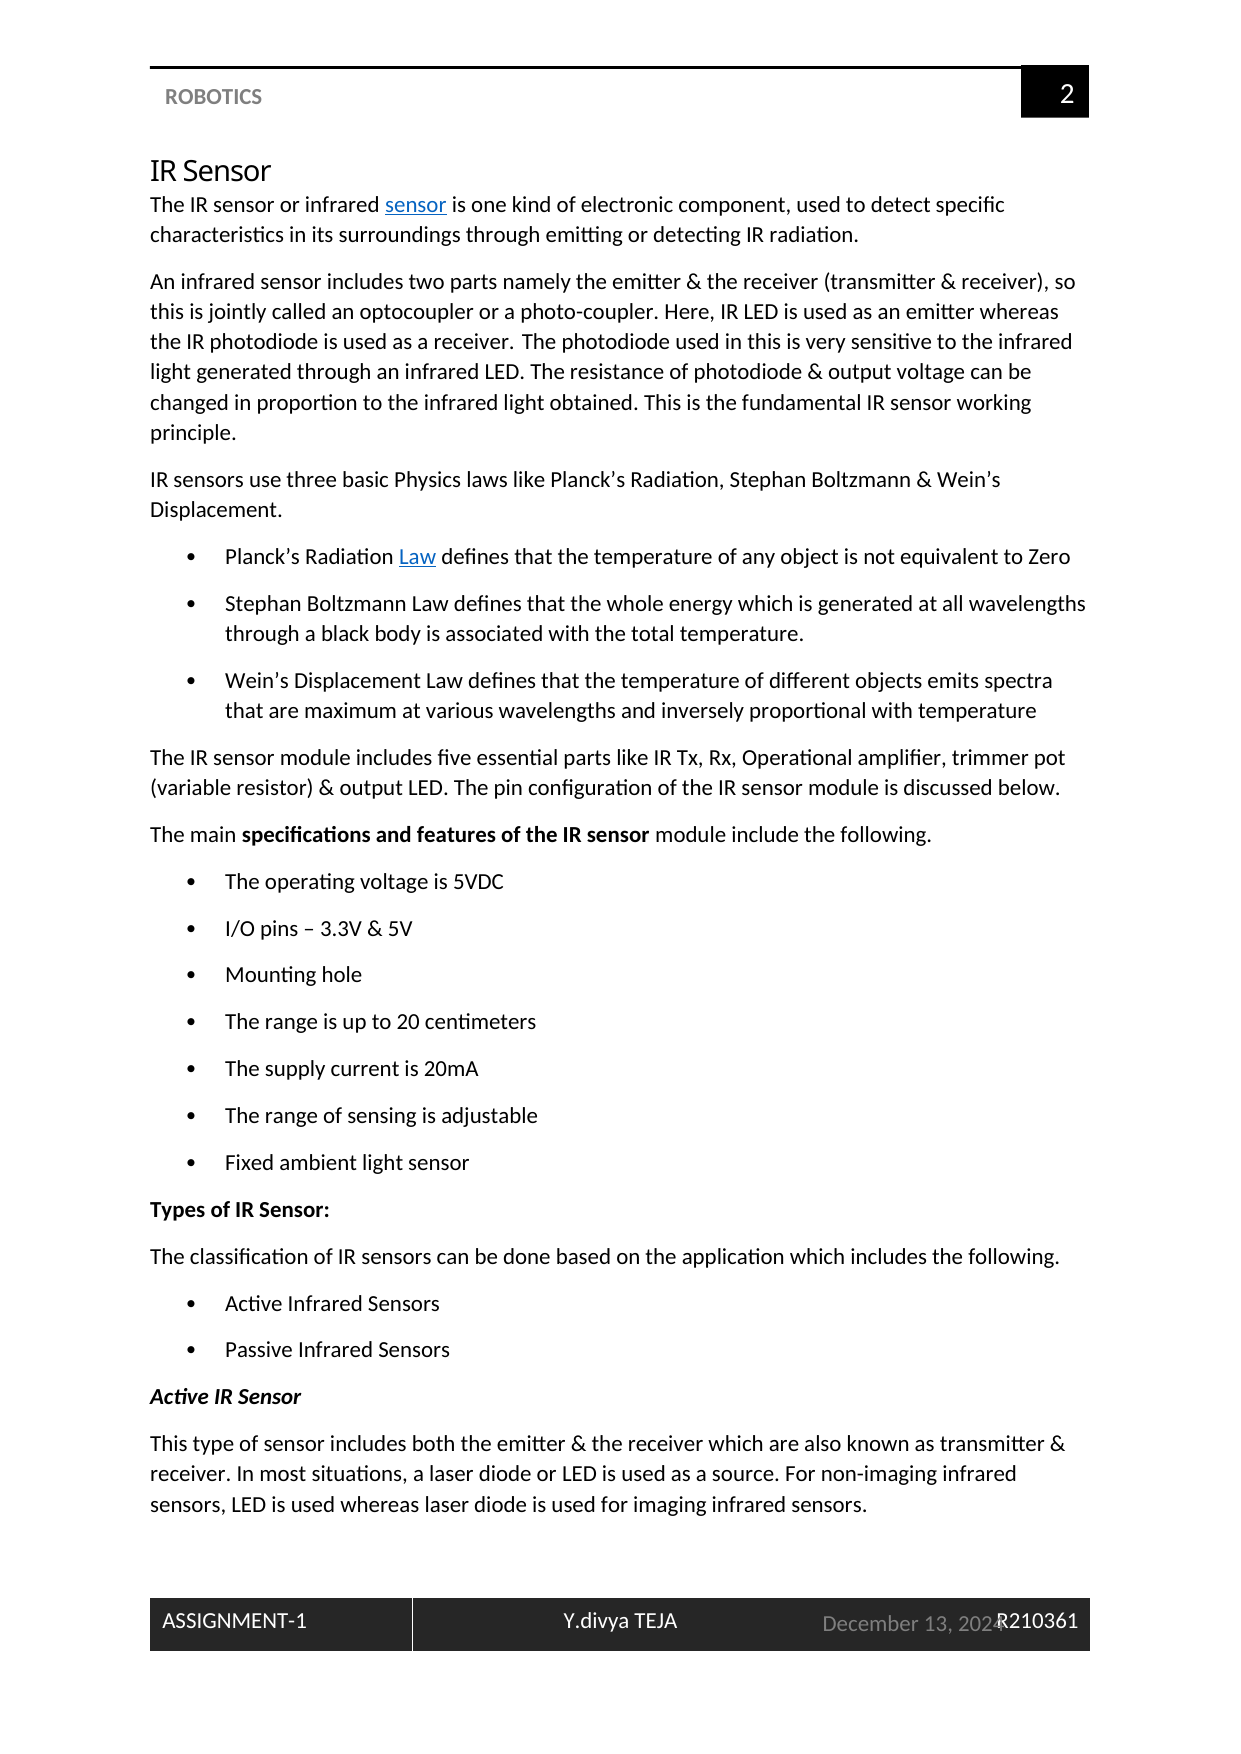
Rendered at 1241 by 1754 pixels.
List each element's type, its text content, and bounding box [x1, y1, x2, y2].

list The supply current is 20mA [187, 1054, 1090, 1082]
text IR sensors use three basic Physics laws like Planck’s Radiation, Stephan Boltzmann & Wein’s Displacement. [150, 465, 1090, 523]
list Active Infrared Sensors [187, 1289, 1090, 1317]
list Mounting hole [187, 961, 1090, 988]
list The range is up to 20 centimeters [187, 1007, 1090, 1035]
list The range of sensing is adjustable [187, 1101, 1090, 1129]
list Fixed ambient light sensor [187, 1148, 1090, 1176]
list Stephan Boltzmann Law defines that the whole energy which is generated at all wavelengths through a black body is associated with the total temperature. [187, 589, 1090, 647]
list I/O pins – 3.3V & 5V [187, 914, 1090, 942]
text The main specifications and features of the IR sensor module include the following. [150, 820, 1090, 848]
text The classification of IR sensors can be done based on the application which includes the following. [150, 1242, 1090, 1270]
text This type of sensor includes both the emitter & the receiver which are also known as transmitter & receiver. In most situations, a laser diode or LED is used as a source. For non-imaging infrared sensors, LED is used whereas laser diode is used for imaging infrared sensors. [150, 1429, 1090, 1518]
title IR Sensor [150, 150, 1090, 190]
text Types of IR Sensor: [150, 1195, 1090, 1223]
text The IR sensor or infrared sensor is one kind of electronic component, used to detect specific characteristics in its surroundings through emitting or detecting IR radiation. [150, 190, 1090, 248]
text An infrared sensor includes two parts namely the emitter & the receiver (transmitter & receiver), so this is jointly called an optocoupler or a photo-coupler. Here, IR LED is used as an emitter whereas the IR photodiode is used as a receiver. The photodiode used in this is very sensitive to the infrared light generated through an infrared LED. The resistance of photodiode & output voltage can be changed in proportion to the infrared light obtained. This is the fundamental IR sensor working principle. [150, 267, 1090, 446]
list The operating voltage is 5VDC [187, 867, 1090, 895]
text The IR sensor module includes five essential parts like IR Tx, Rx, Operational amplifier, trimmer pot (variable resistor) & output LED. The pin configuration of the IR sensor module is discussed below. [150, 743, 1090, 801]
text Active IR Sensor [150, 1382, 1090, 1410]
list Passive Infrared Sensors [187, 1336, 1090, 1363]
list Planck’s Radiation Law defines that the temperature of any object is not equivalent to Zero [187, 542, 1090, 570]
list Wein’s Displacement Law defines that the temperature of different objects emits spectra that are maximum at various wavelengths and inversely proportional with temperature [187, 666, 1090, 724]
